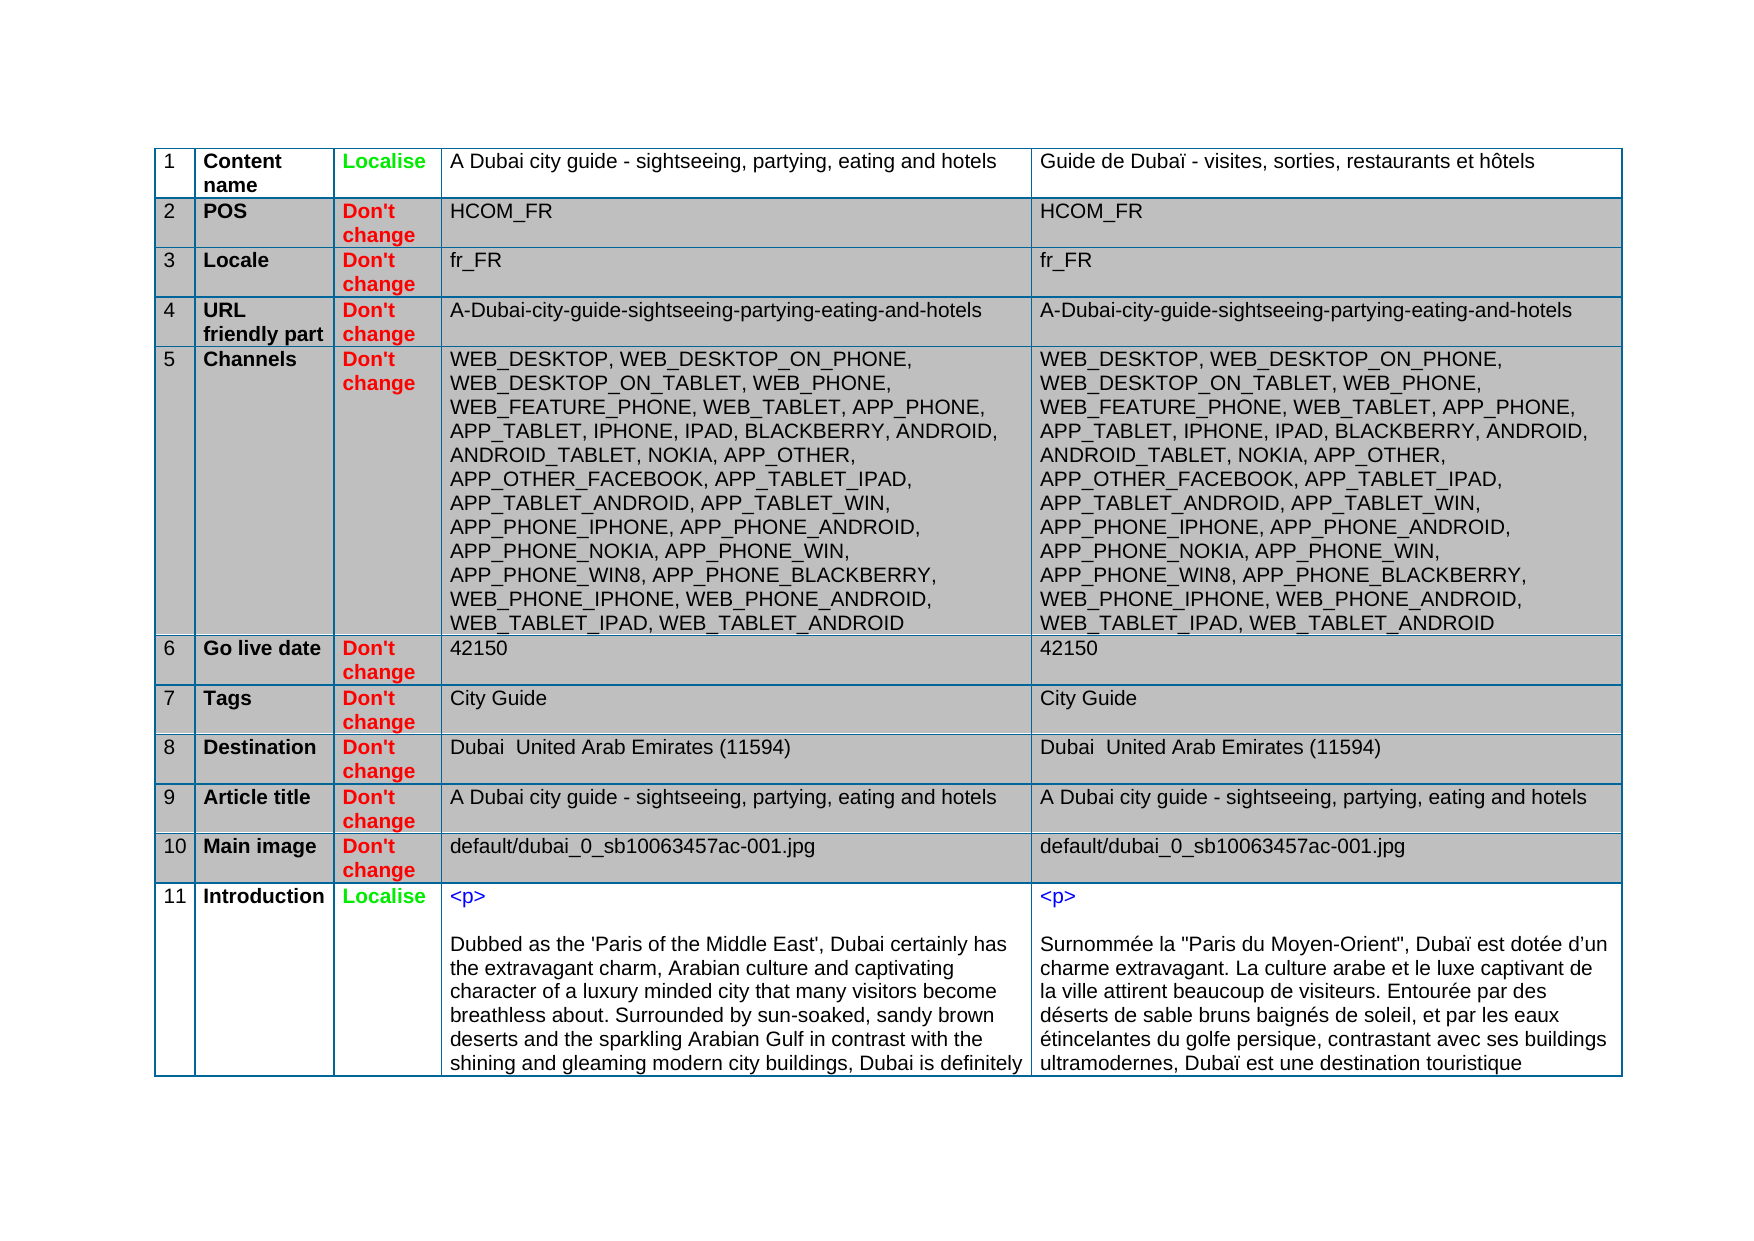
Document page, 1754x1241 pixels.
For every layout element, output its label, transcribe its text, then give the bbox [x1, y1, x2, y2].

table_cell Destination [196, 735, 333, 783]
table_cell 3 [156, 248, 194, 296]
table_cell Don't change [335, 298, 441, 346]
table_header Content name [196, 149, 333, 197]
table_cell Article title [196, 785, 333, 832]
table_cell Localise [335, 884, 441, 1075]
table_cell default/dubai_0_sb10063457ac-001.jpg [1032, 834, 1621, 882]
table_cell 8 [156, 735, 194, 783]
table_cell 6 [156, 636, 194, 684]
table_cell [442, 884, 1031, 1075]
table_cell Dubai United Arab Emirates (11594) [442, 735, 1031, 783]
table_cell City Guide [1032, 686, 1621, 733]
table_cell fr_FR [442, 248, 1031, 296]
table_header Guide de Dubaï - visites, sorties, restaurants et hôtels [1032, 149, 1621, 197]
table_cell Dubai United Arab Emirates (11594) [1032, 735, 1621, 783]
table_cell WEB_DESKTOP, WEB_DESKTOP_ON_PHONE, WEB_DESKTOP_ON_TABLET, WEB_PHONE, WEB_FEATURE_PHONE, WEB_TABLET, APP_PHONE, APP_TABLET, IPHONE, IPAD, BLACKBERRY, ANDROID, ANDROID_TABLET, NOKIA, APP_OTHER, APP_OTHER_FACEBOOK, APP_TABLET_IPAD, APP_TABLET_ANDROID, APP_TABLET_WIN, APP_PHONE_IPHONE, APP_PHONE_ANDROID, APP_PHONE_NOKIA, APP_PHONE_WIN, APP_PHONE_WIN8, APP_PHONE_BLACKBERRY, WEB_PHONE_IPHONE, WEB_PHONE_ANDROID, WEB_TABLET_IPAD, WEB_TABLET_ANDROID [1032, 347, 1621, 634]
table_cell A-Dubai-city-guide-sightseeing-partying-eating-and-hotels [1032, 298, 1621, 346]
table_cell 42150 [1032, 636, 1621, 684]
table_cell default/dubai_0_sb10063457ac-001.jpg [442, 834, 1031, 882]
table_cell POS [196, 199, 333, 247]
table_cell Don't change [335, 785, 441, 832]
table_cell Locale [196, 248, 333, 296]
table_cell 9 [156, 785, 194, 832]
table_cell Tags [196, 686, 333, 733]
table_cell A Dubai city guide - sightseeing, partying, eating and hotels [1032, 785, 1621, 832]
table_cell A Dubai city guide - sightseeing, partying, eating and hotels [442, 785, 1031, 832]
table_cell Don't change [335, 686, 441, 733]
table_cell 2 [156, 199, 194, 247]
table_cell Introduction [196, 884, 333, 1075]
table_cell City Guide [442, 686, 1031, 733]
table_cell 7 [156, 686, 194, 733]
table_header 1 [156, 149, 194, 197]
table_cell WEB_DESKTOP, WEB_DESKTOP_ON_PHONE, WEB_DESKTOP_ON_TABLET, WEB_PHONE, WEB_FEATURE_PHONE, WEB_TABLET, APP_PHONE, APP_TABLET, IPHONE, IPAD, BLACKBERRY, ANDROID, ANDROID_TABLET, NOKIA, APP_OTHER, APP_OTHER_FACEBOOK, APP_TABLET_IPAD, APP_TABLET_ANDROID, APP_TABLET_WIN, APP_PHONE_IPHONE, APP_PHONE_ANDROID, APP_PHONE_NOKIA, APP_PHONE_WIN, APP_PHONE_WIN8, APP_PHONE_BLACKBERRY, WEB_PHONE_IPHONE, WEB_PHONE_ANDROID, WEB_TABLET_IPAD, WEB_TABLET_ANDROID [442, 347, 1031, 634]
table_cell URL friendly part [196, 298, 333, 346]
table_cell HCOM_FR [442, 199, 1031, 247]
table_cell A-Dubai-city-guide-sightseeing-partying-eating-and-hotels [442, 298, 1031, 346]
table_cell 42150 [442, 636, 1031, 684]
table_cell 4 [156, 298, 194, 346]
table_cell 10 [156, 834, 194, 882]
table_cell Don't change [335, 735, 441, 783]
table_cell Don't change [335, 834, 441, 882]
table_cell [1032, 884, 1621, 1075]
table_cell Don't change [335, 248, 441, 296]
table_cell Go live date [196, 636, 333, 684]
table_cell Don't change [335, 636, 441, 684]
table_header Localise [335, 149, 441, 197]
table_cell Don't change [335, 199, 441, 247]
table_cell 11 [156, 884, 194, 1075]
table_cell Main image [196, 834, 333, 882]
table_cell fr_FR [1032, 248, 1621, 296]
table_cell HCOM_FR [1032, 199, 1621, 247]
table_cell Channels [196, 347, 333, 634]
table_cell 5 [156, 347, 194, 634]
table_header A Dubai city guide - sightseeing, partying, eating and hotels [442, 149, 1031, 197]
table_cell Don't change [335, 347, 441, 634]
